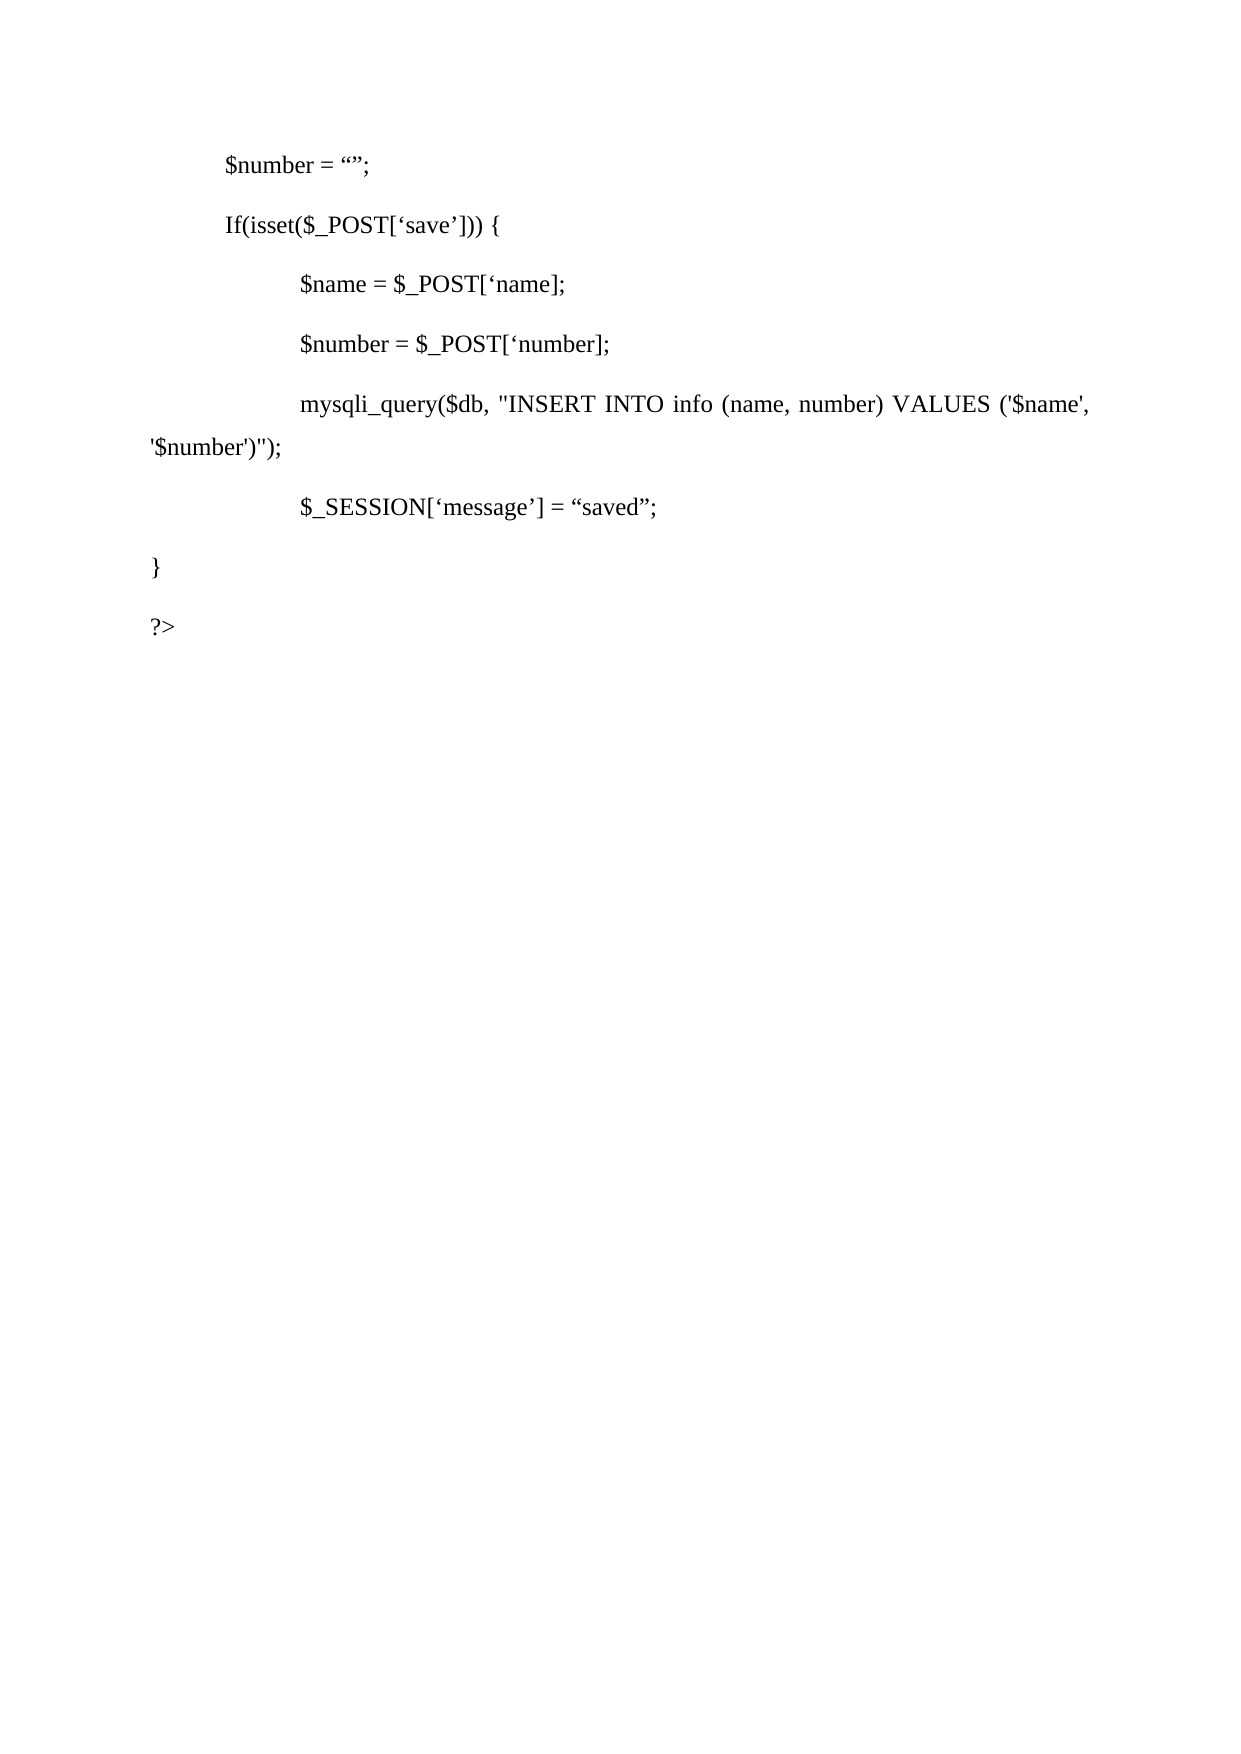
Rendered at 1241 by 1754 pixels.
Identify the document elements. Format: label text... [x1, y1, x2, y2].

text mysqli_query($db, "INSERT INTO info (name, number) VALUES ('$name', '$number')"); [150, 389, 1090, 461]
text } [150, 552, 1090, 581]
text $number = “”; [150, 150, 1090, 179]
text If(isset($_POST[‘save’])) { [150, 210, 1090, 238]
text ?> [150, 612, 1090, 640]
text $_SESSION[‘message’] = “saved”; [150, 492, 1090, 521]
text $name = $_POST[‘name]; [150, 269, 1090, 298]
text $number = $_POST[‘number]; [150, 329, 1090, 358]
